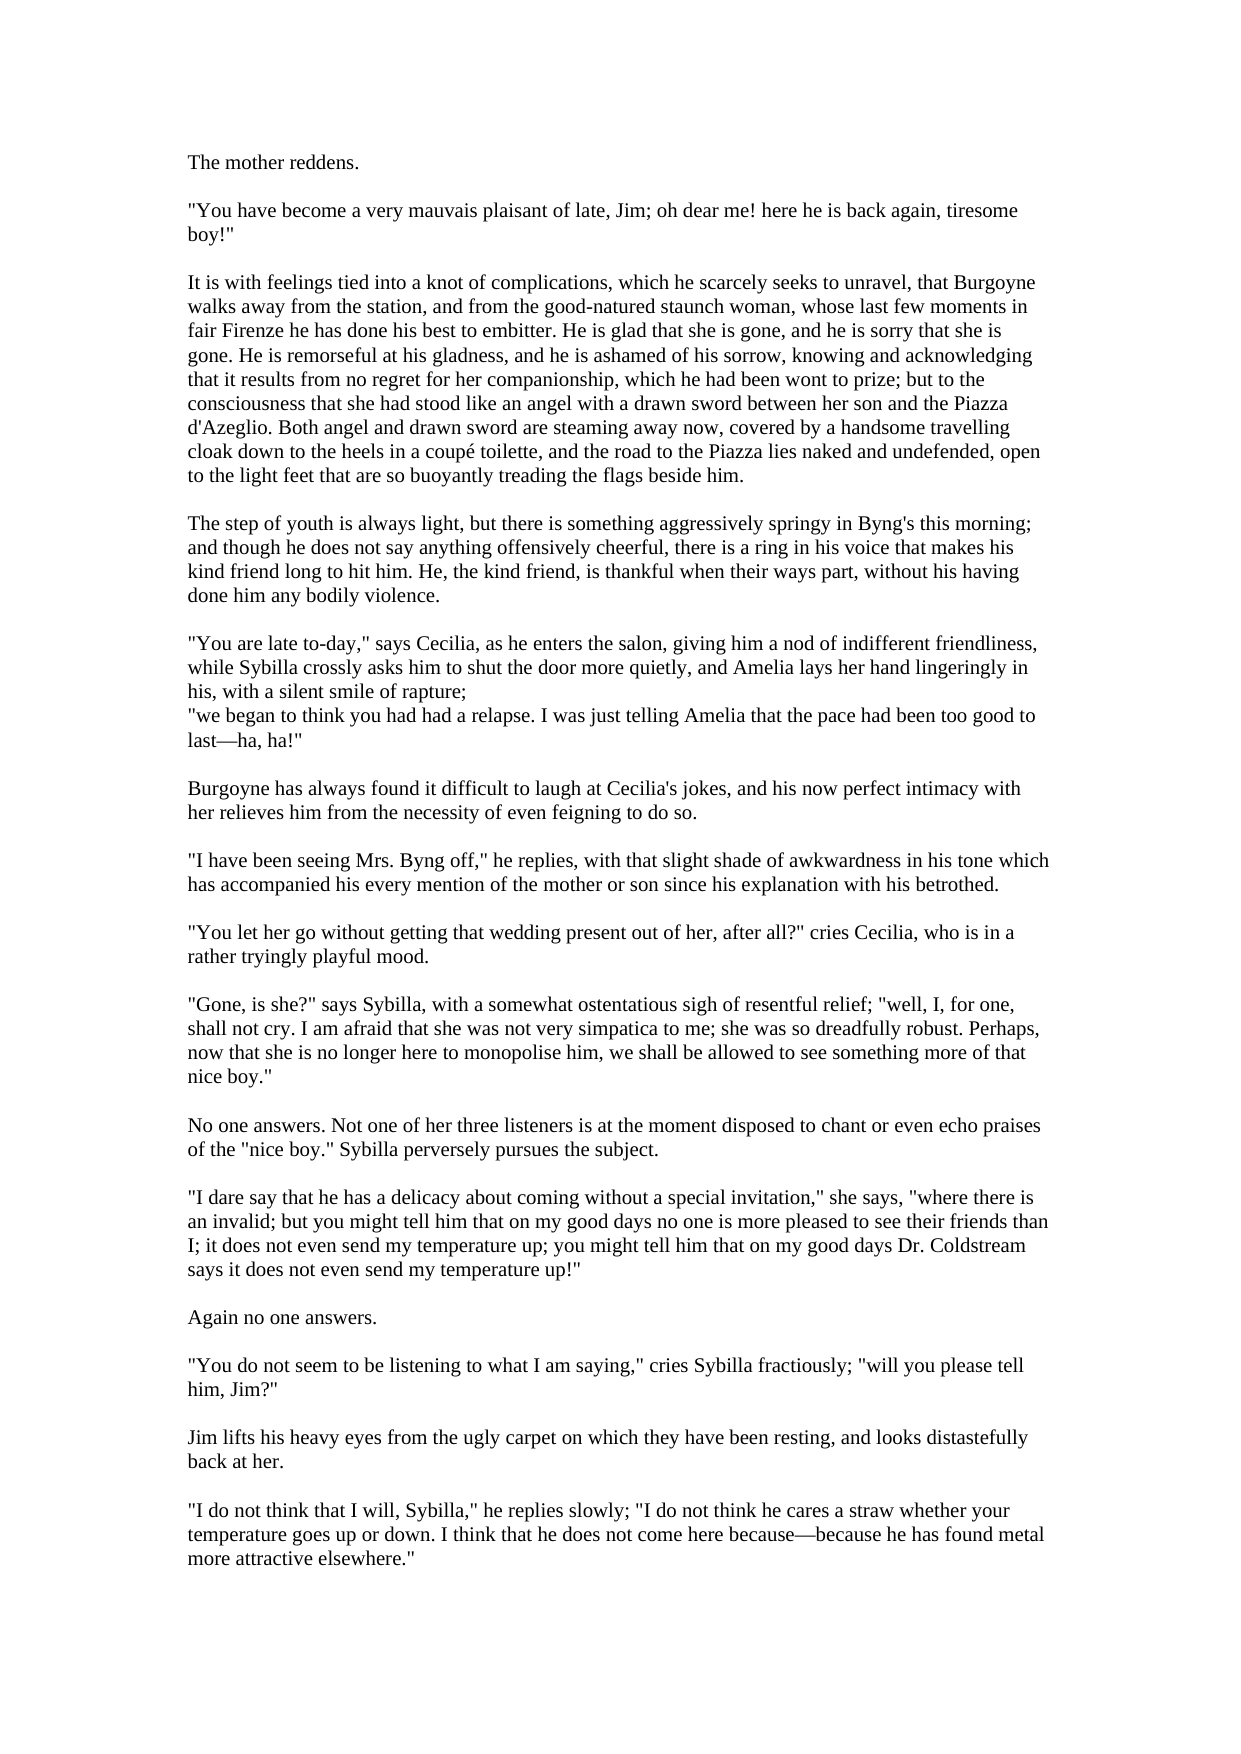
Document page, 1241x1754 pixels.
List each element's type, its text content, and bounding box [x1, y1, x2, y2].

text "You do not seem to be listening to what I am saying," cries Sybilla fractiously; "will you please tell him, Jim?" [187, 1353, 1053, 1401]
text "Gone, is she?" says Sybilla, with a somewhat ostentatious sigh of resentful relief; "well, I, for one, shall not cry. I am afraid that she was not very simpatica to me; she was so dreadfully robust. Perhaps, now that she is no longer here to monopolise him, we shall be allowed to see something more of that nice boy." [187, 992, 1053, 1088]
text "I do not think that I will, Sybilla," he replies slowly; "I do not think he cares a straw whether your temperature goes up or down. I think that he does not come here because—because he has found metal more attractive elsewhere." [187, 1497, 1053, 1570]
text "we began to think you had had a relapse. I was just telling Amelia that the pace had been too good to last—ha, ha!" [187, 703, 1053, 752]
text "You let her go without getting that wedding present out of her, after all?" cries Cecilia, who is in a rather tryingly playful mood. [187, 920, 1053, 968]
text Jim lifts his heavy eyes from the ugly carpet on which they have been resting, and looks distastefully back at her. [187, 1425, 1053, 1473]
text Burgoyne has always found it difficult to laugh at Cecilia's jokes, and his now perfect intimacy with her relieves him from the necessity of even feigning to do so. [187, 776, 1053, 824]
text "You are late to-day," says Cecilia, as he enters the salon, giving him a nod of indifferent friendliness, while Sybilla crossly asks him to shut the door more quietly, and Amelia lays her hand lingeringly in his, with a silent smile of rapture; [187, 631, 1053, 703]
text No one answers. Not one of her three listeners is at the moment disposed to chant or even echo praises of the "nice boy." Sybilla perversely pursues the subject. [187, 1112, 1053, 1161]
text "You have become a very mauvais plaisant of late, Jim; oh dear me! here he is back again, tiresome boy!" [187, 198, 1053, 246]
text It is with feelings tied into a knot of complications, which he scarcely seeks to unravel, that Burgoyne walks away from the station, and from the good-natured staunch woman, whose last few moments in fair Firenze he has done his best to embitter. He is glad that she is gone, and he is sorry that she is gone. He is remorseful at his gladness, and he is ashamed of his sorrow, knowing and acknowledging that it results from no regret for her companionship, which he had been wont to prize; but to the consciousness that she had stood like an angel with a drawn sword between her son and the Piazza d'Azeglio. Both angel and drawn sword are steaming away now, covered by a handsome travelling cloak down to the heels in a coupé toilette, and the road to the Piazza lies naked and undefended, open to the light feet that are so buoyantly treading the flags beside him. [187, 270, 1053, 487]
text Again no one answers. [187, 1305, 1053, 1329]
text The mother reddens. [187, 150, 1053, 174]
text The step of youth is always light, but there is something aggressively springy in Byng's this morning; and though he does not say anything offensively cheerful, there is a ring in his voice that makes his kind friend long to hit him. He, the kind friend, is thankful when their ways part, without his having done him any bodily violence. [187, 511, 1053, 607]
text "I have been seeing Mrs. Byng off," he replies, with that slight shade of awkwardness in his tone which has accompanied his every mention of the mother or son since his explanation with his betrothed. [187, 848, 1053, 896]
text "I dare say that he has a delicacy about coming without a special invitation," she says, "where there is an invalid; but you might tell him that on my good days no one is more pleased to see their friends than I; it does not even send my temperature up; you might tell him that on my good days Dr. Coldstream says it does not even send my temperature up!" [187, 1185, 1053, 1281]
